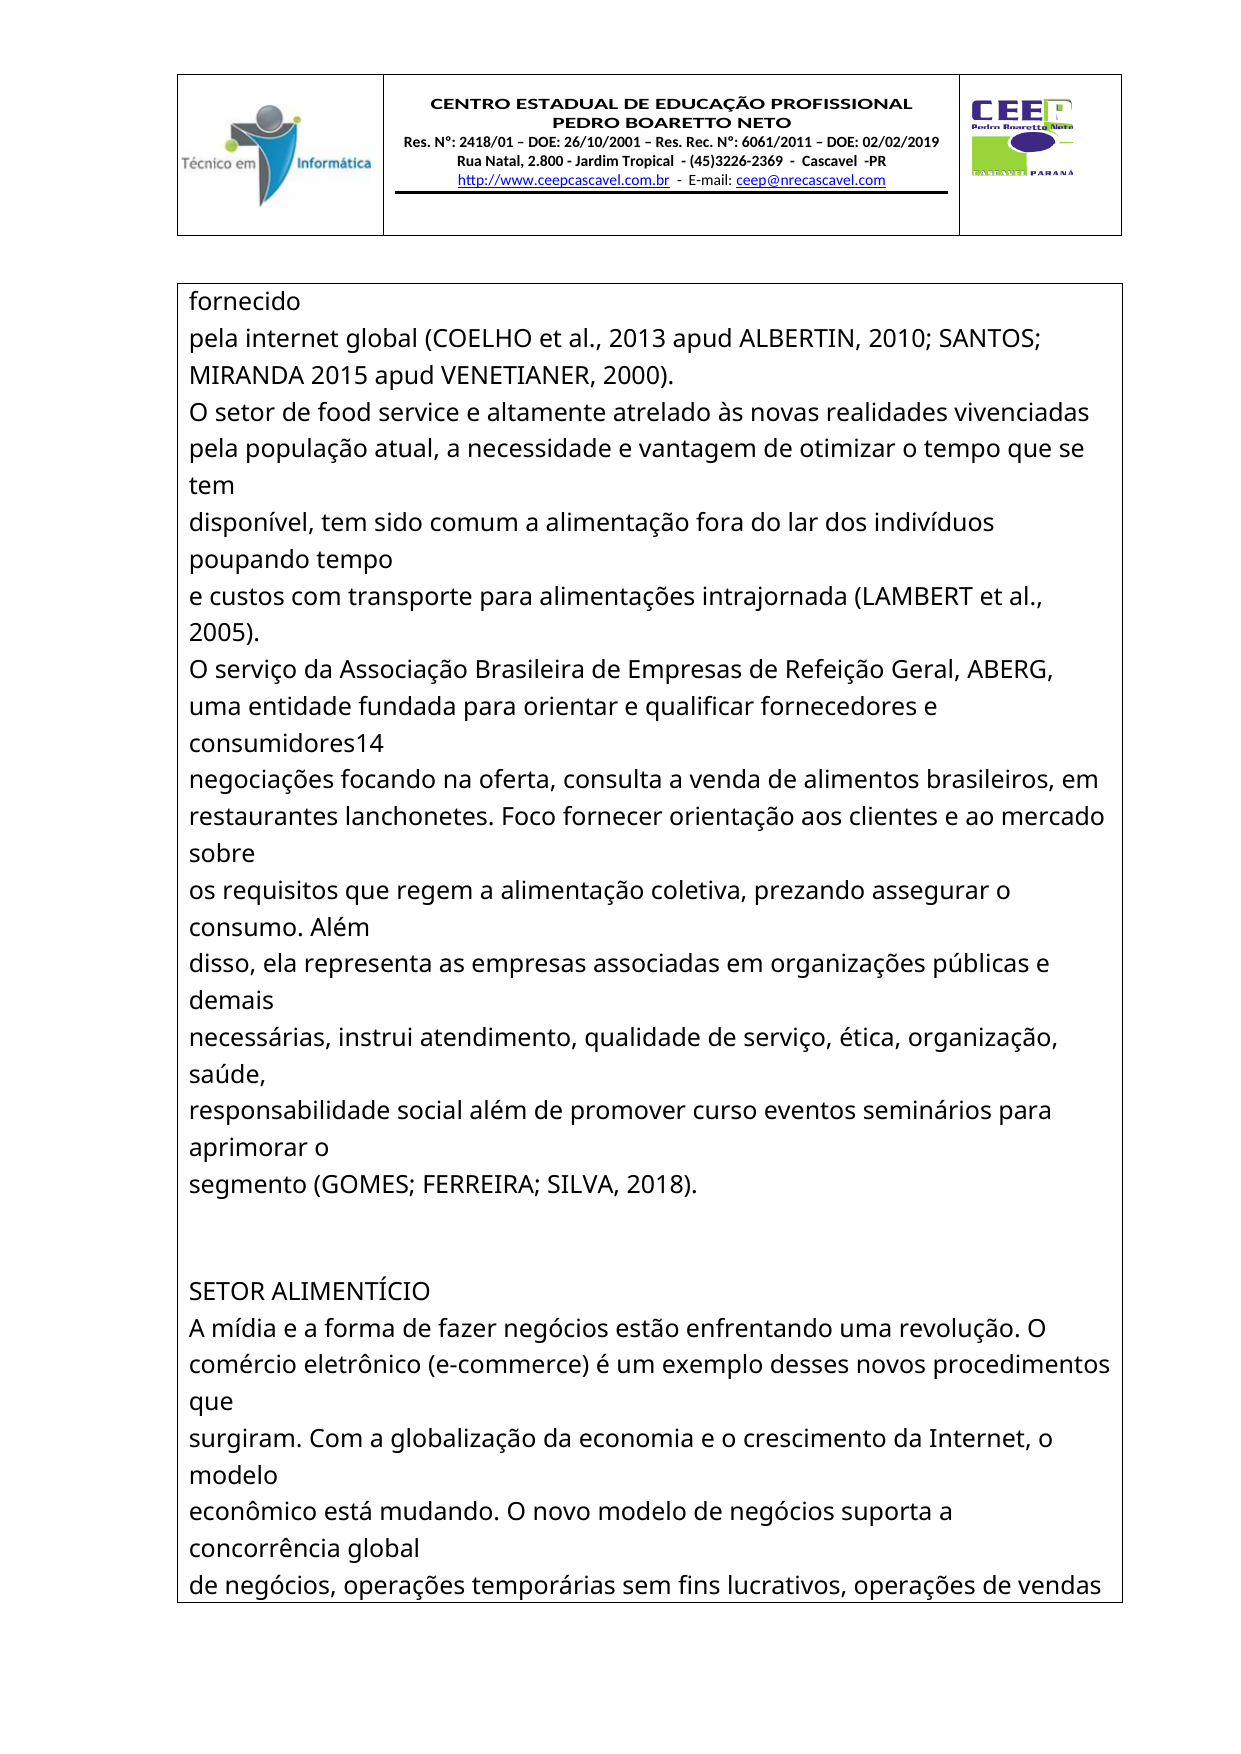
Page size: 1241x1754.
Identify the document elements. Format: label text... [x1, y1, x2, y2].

picture [181, 104, 371, 207]
